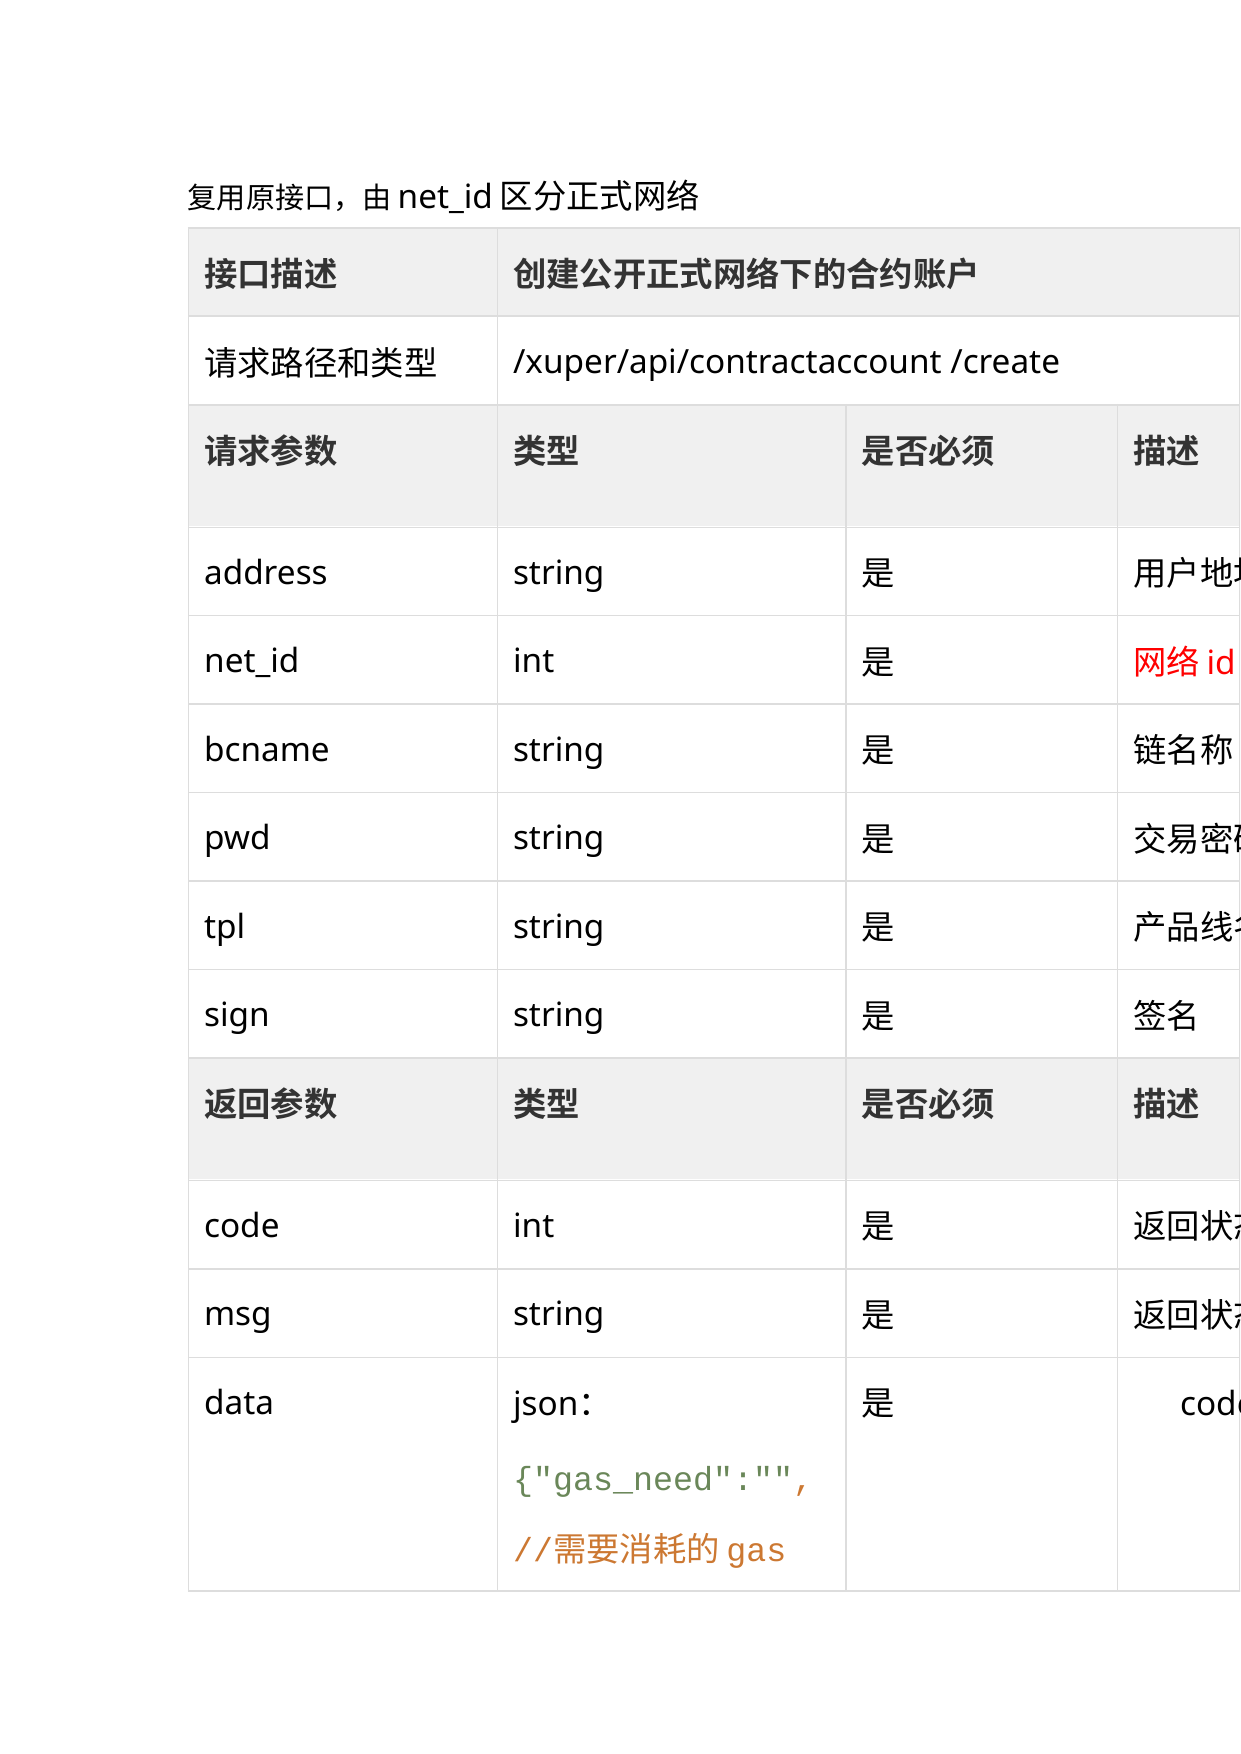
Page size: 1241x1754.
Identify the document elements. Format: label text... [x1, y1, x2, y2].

table_cell 请求路径和类型 [189, 317, 497, 404]
text 复用原接口，由net_id区分正式网络 [187, 162, 1053, 227]
table_cell int [498, 616, 845, 703]
table_cell 链名称 [1118, 705, 1239, 792]
table_cell 返回参数 [189, 1059, 497, 1179]
table_cell 是 [847, 1358, 1117, 1590]
table_cell msg [189, 1270, 497, 1356]
table_cell address [189, 528, 497, 615]
table_cell /xuper/api/contractaccount /create [498, 317, 1239, 404]
table_cell pwd [189, 793, 497, 880]
table_cell tpl [189, 882, 497, 968]
table_cell 签名 [1118, 970, 1239, 1057]
table_cell int [498, 1181, 845, 1268]
table_cell 是 [847, 970, 1117, 1057]
table_cell 是 [847, 1270, 1117, 1356]
table_cell 返回状态值 [1118, 1181, 1239, 1268]
table_cell 用户地址 [1118, 528, 1239, 615]
table_cell 类型 [498, 1059, 845, 1179]
table_cell 网络id 5正式网络 [1118, 616, 1239, 703]
table_cell 类型 [498, 406, 845, 526]
table_cell 是 [847, 528, 1117, 615]
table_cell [498, 1358, 845, 1590]
table_cell 是 [847, 882, 1117, 968]
table_cell string [498, 528, 845, 615]
table_cell data [189, 1358, 497, 1590]
table_header 接口描述 [189, 229, 497, 315]
table_cell 是否必须 [847, 406, 1117, 526]
table_cell 是否必须 [847, 1059, 1117, 1179]
table_cell string [498, 705, 845, 792]
table_header 创建公开正式网络下的合约账户 [498, 229, 1239, 315]
table_cell code=0时的返回该值 [1118, 1358, 1239, 1590]
table_cell code [189, 1181, 497, 1268]
table_cell sign [189, 970, 497, 1057]
table_cell 是 [847, 705, 1117, 792]
table_cell bcname [189, 705, 497, 792]
table_cell string [498, 1270, 845, 1356]
table_cell 请求参数 [189, 406, 497, 526]
table_cell string [498, 970, 845, 1057]
table_cell 描述 [1118, 1059, 1239, 1179]
table_cell 交易密码 [1118, 793, 1239, 880]
table_cell 是 [847, 1181, 1117, 1268]
table_cell 产品线名称 [1118, 882, 1239, 968]
table_cell 是 [847, 616, 1117, 703]
table_cell string [498, 882, 845, 968]
table_cell net_id [189, 616, 497, 703]
table_cell 是 [847, 793, 1117, 880]
table_cell 返回状态说明 [1118, 1270, 1239, 1356]
table_cell 描述 [1118, 406, 1239, 526]
table_cell string [498, 793, 845, 880]
